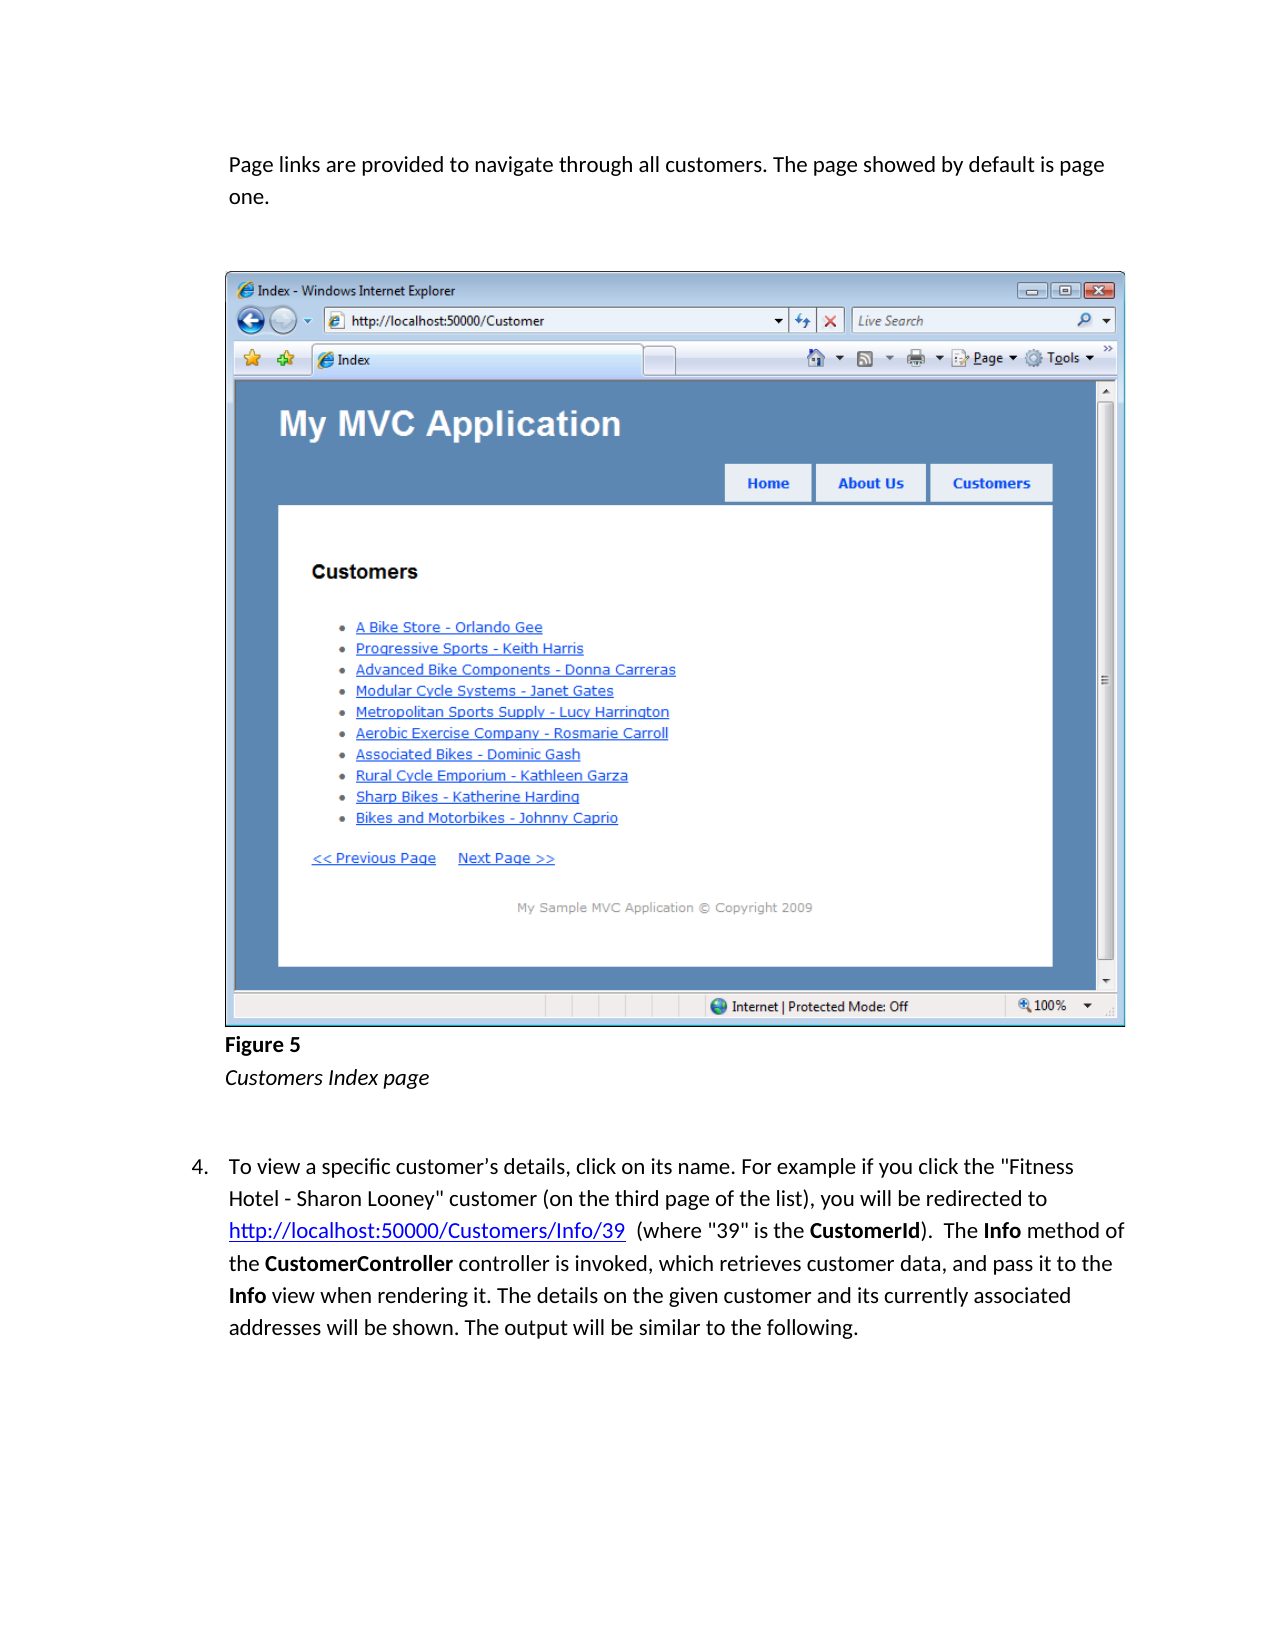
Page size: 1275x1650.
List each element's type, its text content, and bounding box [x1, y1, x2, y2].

list To view a specific customer’s details, click on its name. For example if you click the "Fitness Hotel - Sharon Looney" customer (on the third page of the list), you will be redirected to http://localhost:50000/Customers/Info/39 (where "39" is the CustomerId). The Info method of the CustomerController controller is invoked, which retrieves customer data, and pass it to the Info view when rendering it. The details on the given customer and its currently associated addresses will be shown. The output will be similar to the following. [191, 1152, 1125, 1341]
text Customers Index page [225, 1063, 1125, 1091]
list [191, 150, 1125, 210]
picture [225, 271, 1125, 1027]
